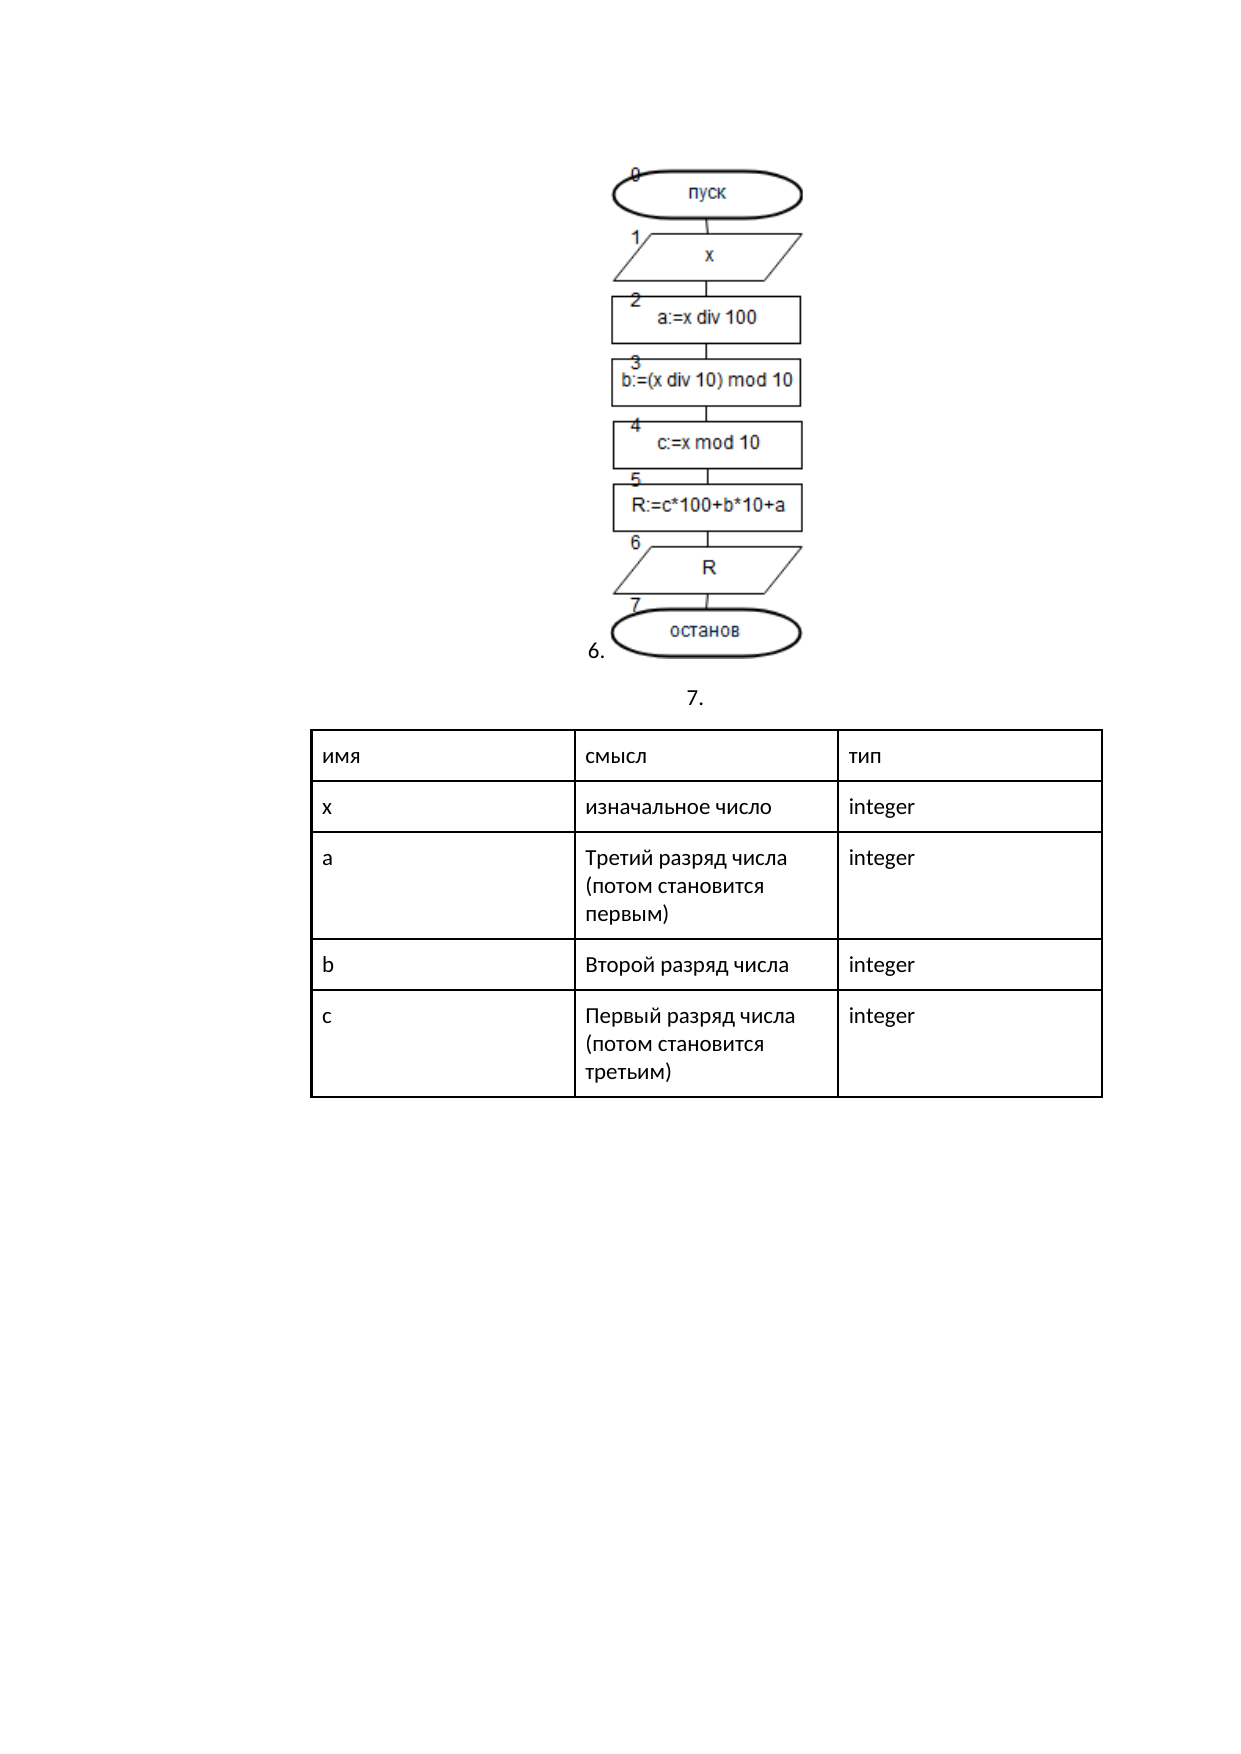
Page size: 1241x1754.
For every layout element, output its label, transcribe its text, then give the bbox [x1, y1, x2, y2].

table_cell integer [839, 782, 1101, 831]
text 7. [300, 683, 1090, 711]
table_cell Второй разряд числа [576, 940, 837, 989]
table_cell c [313, 991, 574, 1096]
table_cell изначальное число [576, 782, 837, 831]
table_cell x [313, 782, 574, 831]
table_cell integer [839, 833, 1101, 938]
table_cell Первый разряд числа (потом становится третьим) [576, 991, 837, 1096]
table_cell integer [839, 991, 1101, 1096]
table_header имя [313, 731, 574, 780]
table_cell a [313, 833, 574, 938]
table_cell Третий разряд числа (потом становится первым) [576, 833, 837, 938]
table_header смысл [576, 731, 837, 780]
table_cell integer [839, 940, 1101, 989]
text 6. [300, 163, 1090, 664]
table_header тип [839, 731, 1101, 780]
picture [610, 163, 803, 659]
table_cell b [313, 940, 574, 989]
